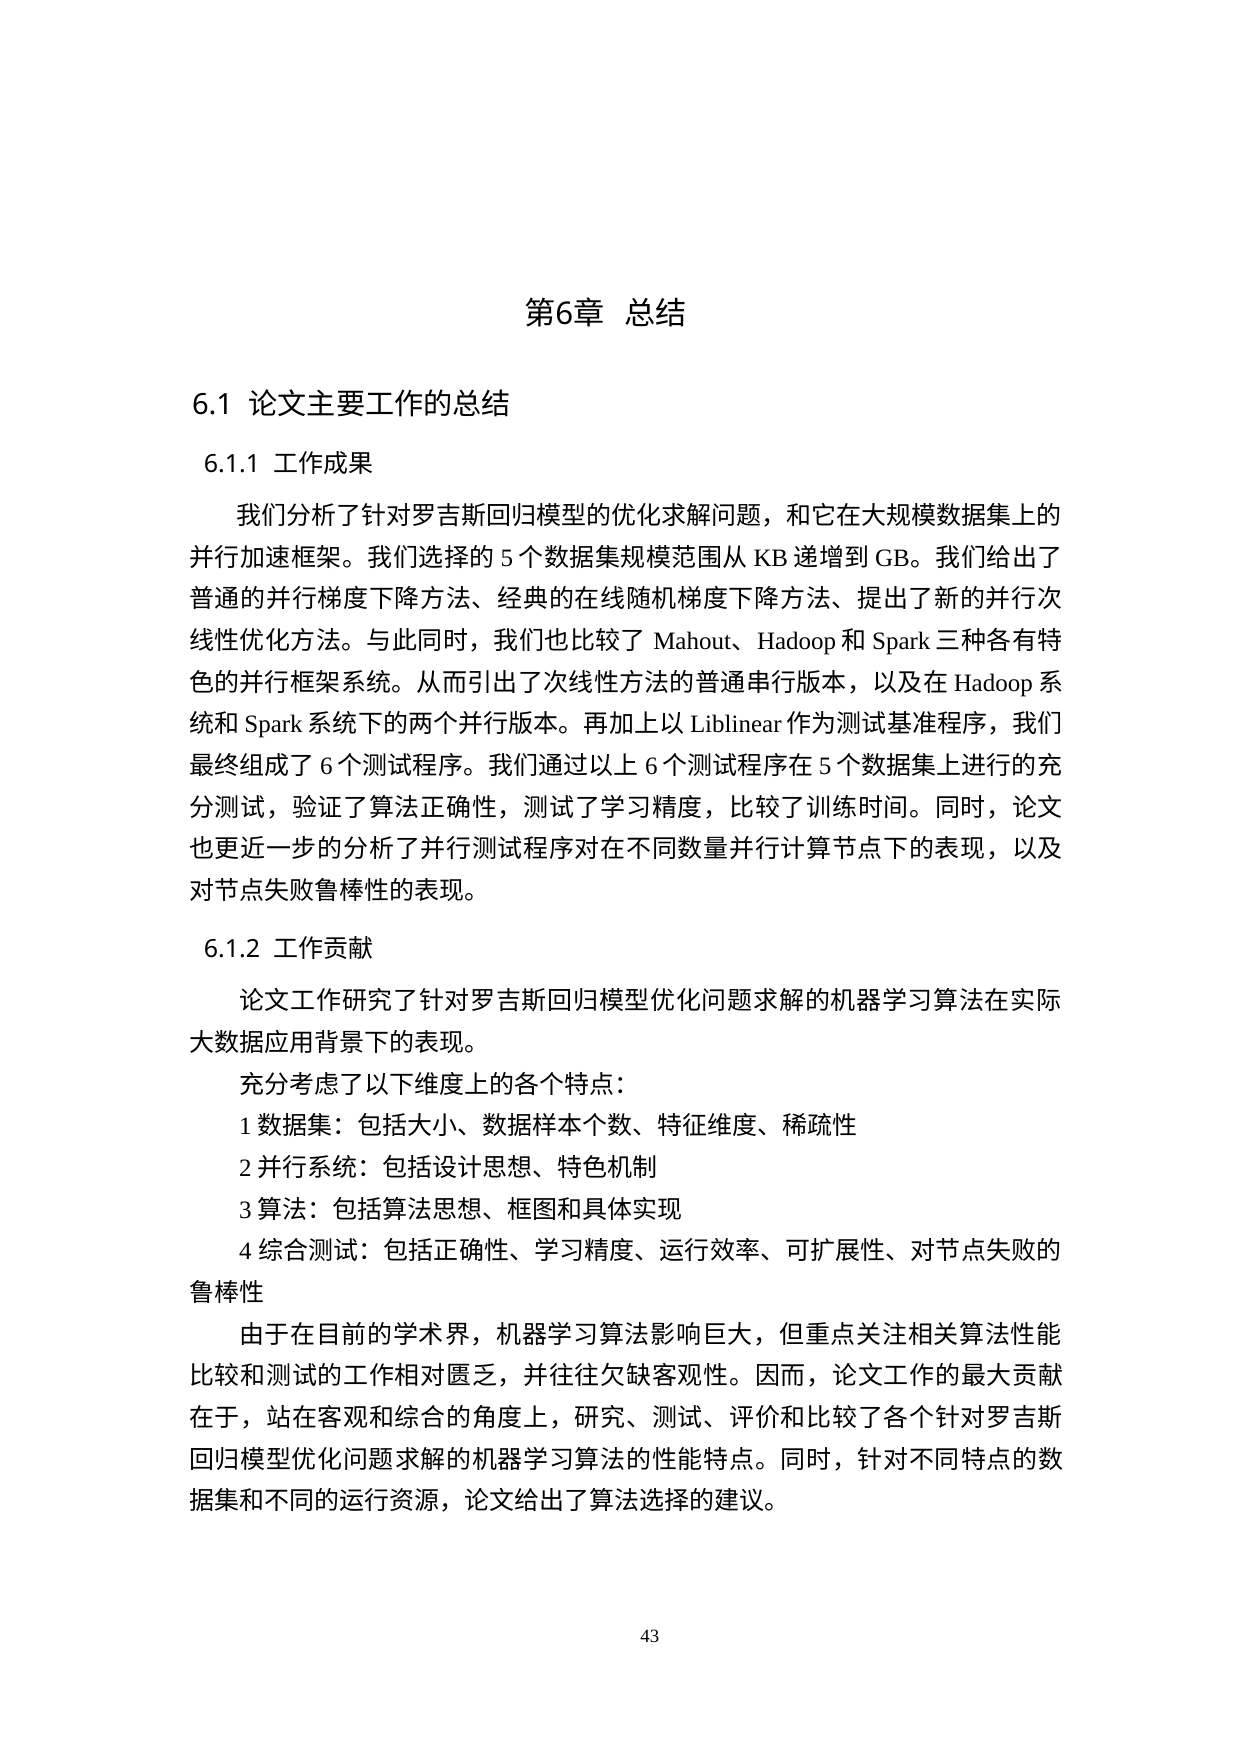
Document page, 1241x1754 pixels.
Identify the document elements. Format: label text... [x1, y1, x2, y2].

subtitle 论文主要工作的总结 [192, 385, 1063, 422]
subtitle 总结 [148, 291, 1063, 333]
subtitle 工作成果 [204, 447, 1063, 478]
text 2 并行系统：包括设计思想、特色机制 [189, 1143, 1063, 1185]
text 4 综合测试：包括正确性、学习精度、运行效率、可扩展性、对节点失败的鲁棒性 [189, 1226, 1063, 1310]
text 我们分析了针对罗吉斯回归模型的优化求解问题，和它在大规模数据集上的并行加速框架。我们选择的5个数据集规模范围从KB递增到GB。我们给出了普通的并行梯度下降方法、经典的在线随机梯度下降方法、提出了新的并行次线性优化方法。与此同时，我们也比较了Mahout、Hadoop和Spark三种各有特色的并行框架系统。从而引出了次线性方法的普通串行版本，以及在Hadoop系统和Spark系统下的两个并行版本。再加上以Liblinear作为测试基准程序，我们最终组成了6个测试程序。我们通过以上6个测试程序在5个数据集上进行的充分测试，验证了算法正确性，测试了学习精度，比较了训练时间。同时，论文也更近一步的分析了并行测试程序对在不同数量并行计算节点下的表现，以及对节点失败鲁棒性的表现。 [189, 491, 1063, 908]
text 论文工作研究了针对罗吉斯回归模型优化问题求解的机器学习算法在实际大数据应用背景下的表现。 [189, 976, 1063, 1060]
subtitle 工作贡献 [204, 933, 1063, 964]
text 由于在目前的学术界，机器学习算法影响巨大，但重点关注相关算法性能比较和测试的工作相对匮乏，并往往欠缺客观性。因而，论文工作的最大贡献在于，站在客观和综合的角度上，研究、测试、评价和比较了各个针对罗吉斯回归模型优化问题求解的机器学习算法的性能特点。同时，针对不同特点的数据集和不同的运行资源，论文给出了算法选择的建议。 [189, 1310, 1063, 1518]
text 3 算法：包括算法思想、框图和具体实现 [189, 1185, 1063, 1226]
text 充分考虑了以下维度上的各个特点： [189, 1060, 1063, 1101]
text 1 数据集：包括大小、数据样本个数、特征维度、稀疏性 [189, 1101, 1063, 1143]
